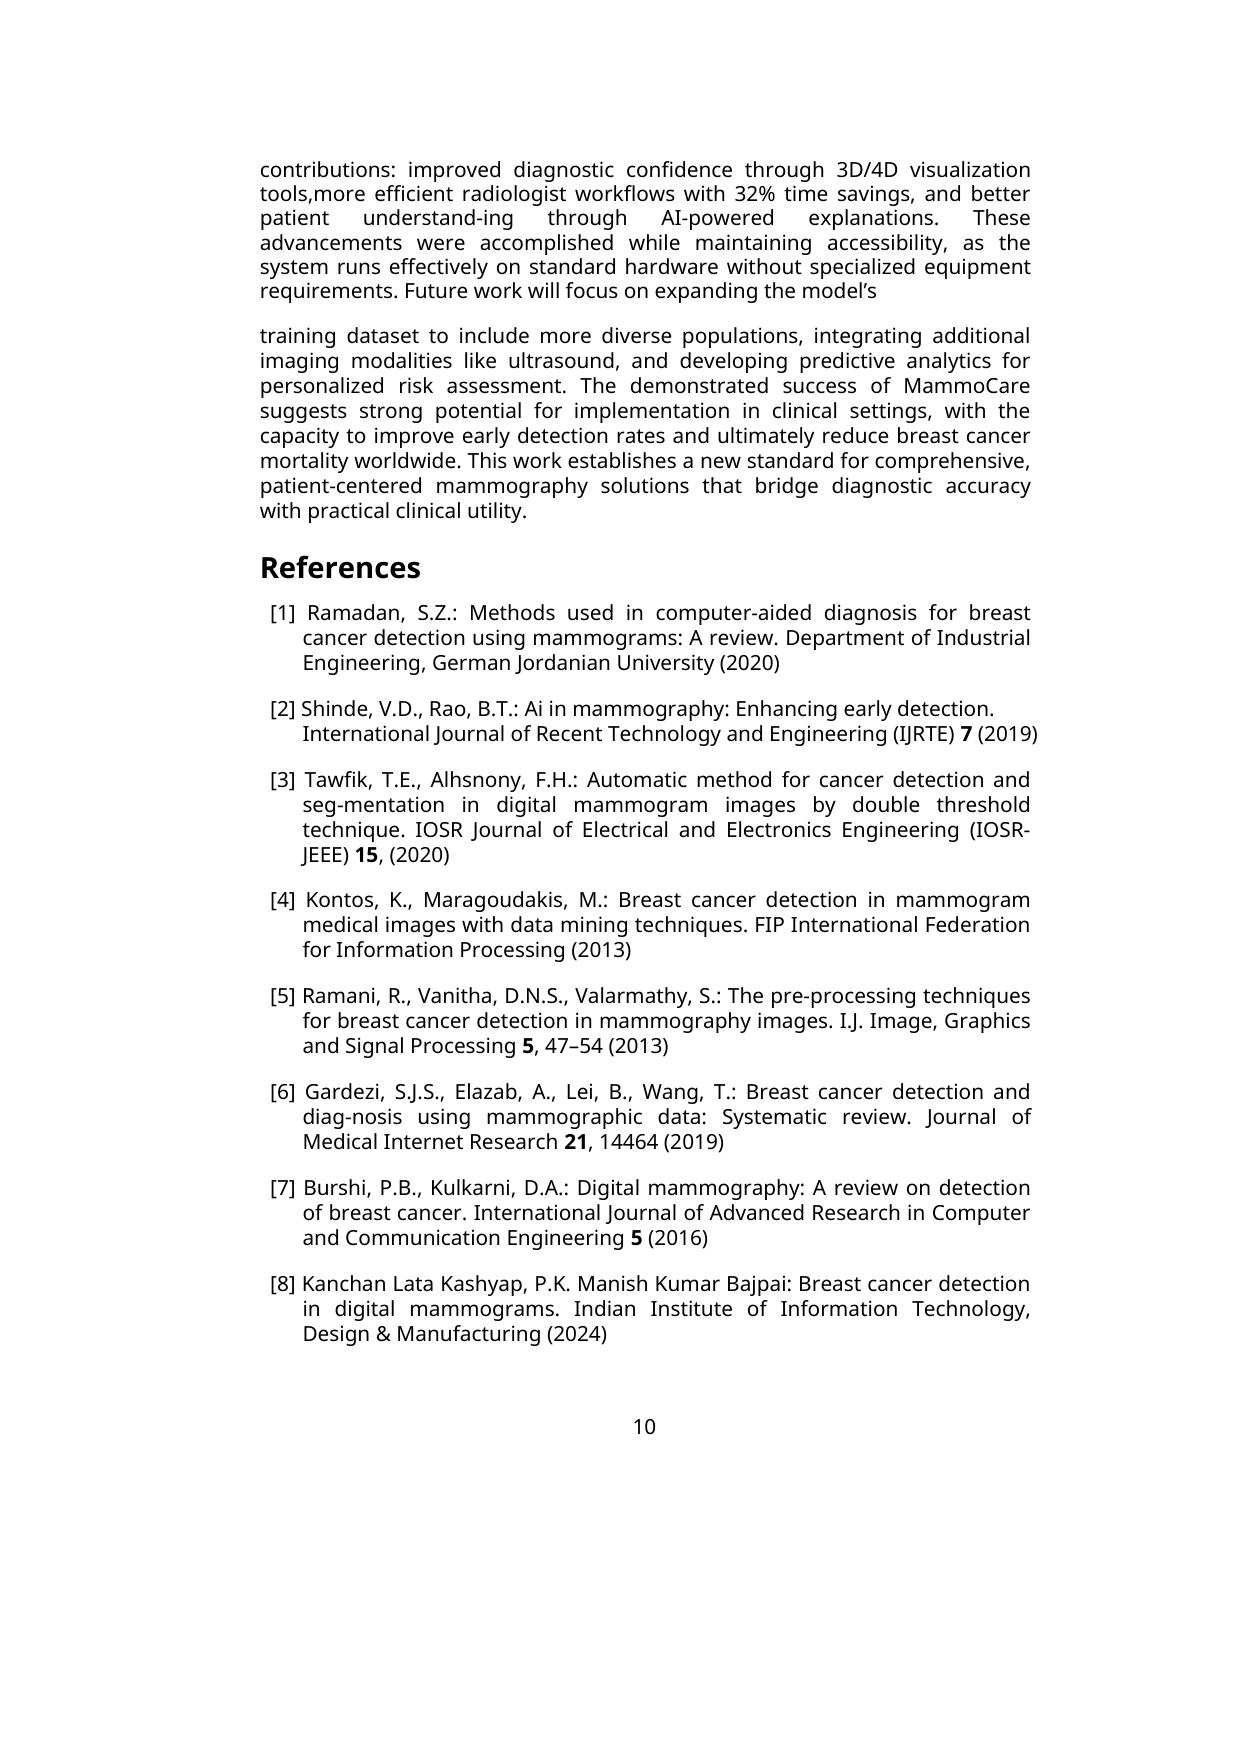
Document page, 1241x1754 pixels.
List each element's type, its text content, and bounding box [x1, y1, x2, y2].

text contributions: improved diagnostic confidence through 3D/4D visualization tools,more efficient radiologist workflows with 32% time savings, and better patient understand-ing through AI-powered explanations. These advancements were accomplished while maintaining accessibility, as the system runs effectively on standard hardware without specialized equipment requirements. Future work will focus on expanding the model’s [259, 158, 1032, 303]
text References [259, 555, 1090, 584]
text [4] Kontos, K., Maragoudakis, M.: Breast cancer detection in mammogram medical images with data mining techniques. FIP International Federation for Information Processing (2013) [270, 888, 1032, 963]
text training dataset to include more diverse populations, integrating additional imaging modalities like ultrasound, and developing predictive analytics for personalized risk assessment. The demonstrated success of MammoCare suggests strong potential for implementation in clinical settings, with the capacity to improve early detection rates and ultimately reduce breast cancer mortality worldwide. This work establishes a new standard for comprehensive, patient-centered mammography solutions that bridge diagnostic accuracy with practical clinical utility. [259, 324, 1032, 524]
text [7] Burshi, P.B., Kulkarni, D.A.: Digital mammography: A review on detection of breast cancer. International Journal of Advanced Research in Computer and Communication Engineering 5 (2016) [270, 1175, 1032, 1250]
text [1] Ramadan, S.Z.: Methods used in computer-aided diagnosis for breast cancer detection using mammograms: A review. Department of Industrial Engineering, German Jordanian University (2020) [270, 601, 1032, 676]
text [8] Kanchan Lata Kashyap, P.K. Manish Kumar Bajpai: Breast cancer detection in digital mammograms. Indian Institute of Information Technology, Design & Manufacturing (2024) [270, 1271, 1032, 1346]
text [5] Ramani, R., Vanitha, D.N.S., Valarmathy, S.: The pre-processing techniques for breast cancer detection in mammography images. I.J. Image, Graphics and Signal Processing 5, 47–54 (2013) [270, 984, 1032, 1059]
text [2] Shinde, V.D., Rao, B.T.: Ai in mammography: Enhancing early detection. International Journal of Recent Technology and Engineering (IJRTE) 7 (2019) [270, 697, 1045, 747]
text [6] Gardezi, S.J.S., Elazab, A., Lei, B., Wang, T.: Breast cancer detection and diag-nosis using mammographic data: Systematic review. Journal of Medical Internet Research 21, 14464 (2019) [270, 1079, 1032, 1154]
text [3] Tawfik, T.E., Alhsnony, F.H.: Automatic method for cancer detection and seg-mentation in digital mammogram images by double threshold technique. IOSR Journal of Electrical and Electronics Engineering (IOSR-JEEE) 15, (2020) [270, 767, 1032, 867]
text 10 [150, 1418, 656, 1438]
